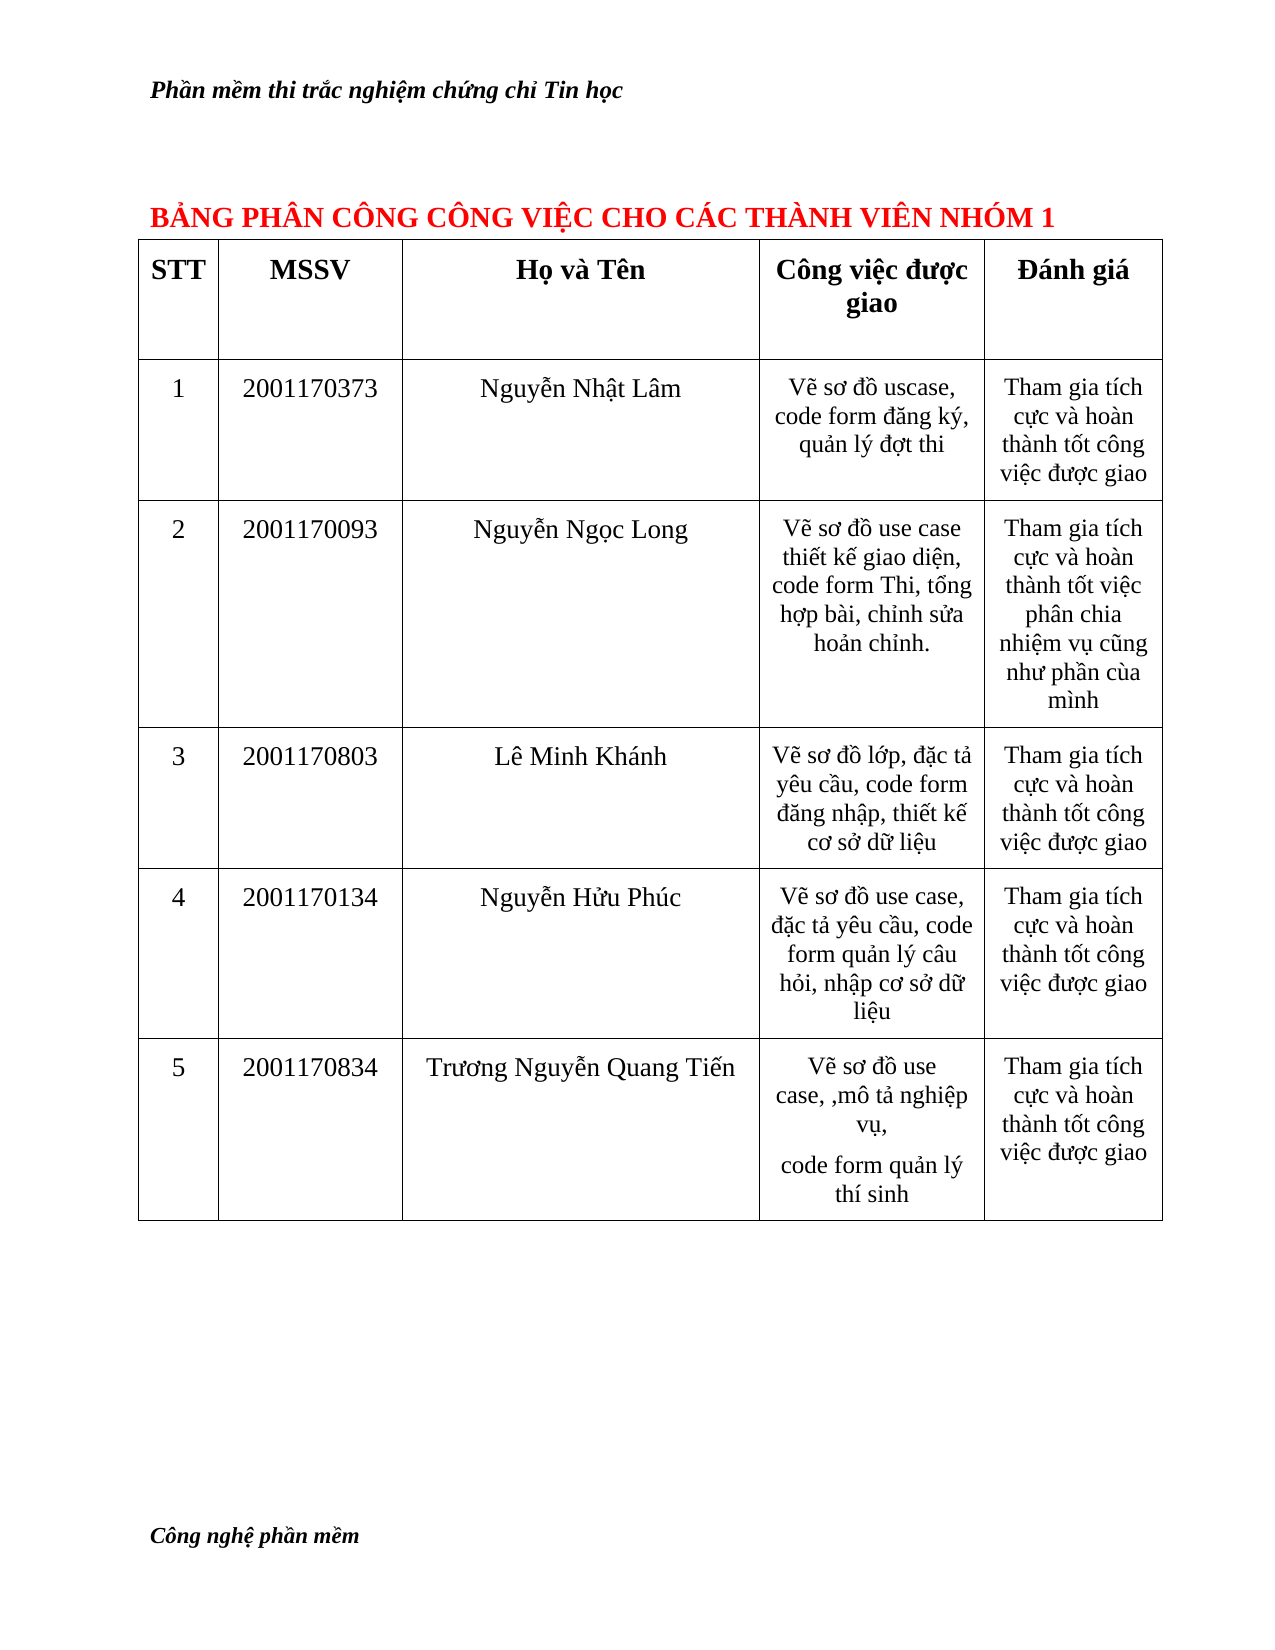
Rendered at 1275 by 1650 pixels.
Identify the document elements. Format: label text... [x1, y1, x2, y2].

table_cell Tham gia tích cực và hoàn thành tốt công việc được giao [985, 1039, 1162, 1220]
table_cell Tham gia tích cực và hoàn thành tốt công việc được giao [985, 869, 1162, 1038]
table_cell 1 [139, 360, 218, 499]
table_cell 2001170134 [219, 869, 402, 1038]
table_cell Tham gia tích cực và hoàn thành tốt việc phân chia nhiệm vụ cũng như phần cùa mình [985, 501, 1162, 727]
table_header Đánh giá [985, 240, 1162, 358]
table_cell 4 [139, 869, 218, 1038]
table_cell Nguyễn Ngọc Long [403, 501, 759, 727]
table_header Công việc được giao [760, 240, 984, 358]
table_cell Vẽ sơ đồ uscase, code form đăng ký, quản lý đợt thi [760, 360, 984, 499]
table_cell Vẽ sơ đồ use case thiết kế giao diện, code form Thi, tổng hợp bài, chỉnh sửa hoản chỉnh. [760, 501, 984, 727]
table_cell Nguyễn Nhật Lâm [403, 360, 759, 499]
table_header MSSV [219, 240, 402, 358]
table_cell 2001170373 [219, 360, 402, 499]
table_cell Vẽ sơ đồ lớp, đặc tả yêu cầu, code form đăng nhập, thiết kế cơ sở dữ liệu [760, 728, 984, 868]
table_cell 3 [139, 728, 218, 868]
table_cell 2001170803 [219, 728, 402, 868]
table_cell Nguyễn Hửu Phúc [403, 869, 759, 1038]
table_cell Tham gia tích cực và hoàn thành tốt công việc được giao [985, 728, 1162, 868]
table_cell Vẽ sơ đồ use case, đặc tả yêu cầu, code form quản lý câu hỏi, nhập cơ sở dữ liệu [760, 869, 984, 1038]
table_cell Tham gia tích cực và hoàn thành tốt công việc được giao [985, 360, 1162, 499]
table_cell 2001170834 [219, 1039, 402, 1220]
table_cell Trương Nguyễn Quang Tiến [403, 1039, 759, 1220]
table_cell 2 [139, 501, 218, 727]
table_cell 5 [139, 1039, 218, 1220]
table_header STT [139, 240, 218, 358]
table_cell Vẽ sơ đồ use case, ,mô tả nghiệp vụ, code form quản lý thí sinh [760, 1039, 984, 1220]
subtitle BẢNG PHÂN CÔNG CÔNG VIỆC CHO CÁC THÀNH VIÊN NHÓM 1 [150, 200, 1125, 233]
table_cell Lê Minh Khánh [403, 728, 759, 868]
table_header Họ và Tên [403, 240, 759, 358]
table_cell 2001170093 [219, 501, 402, 727]
